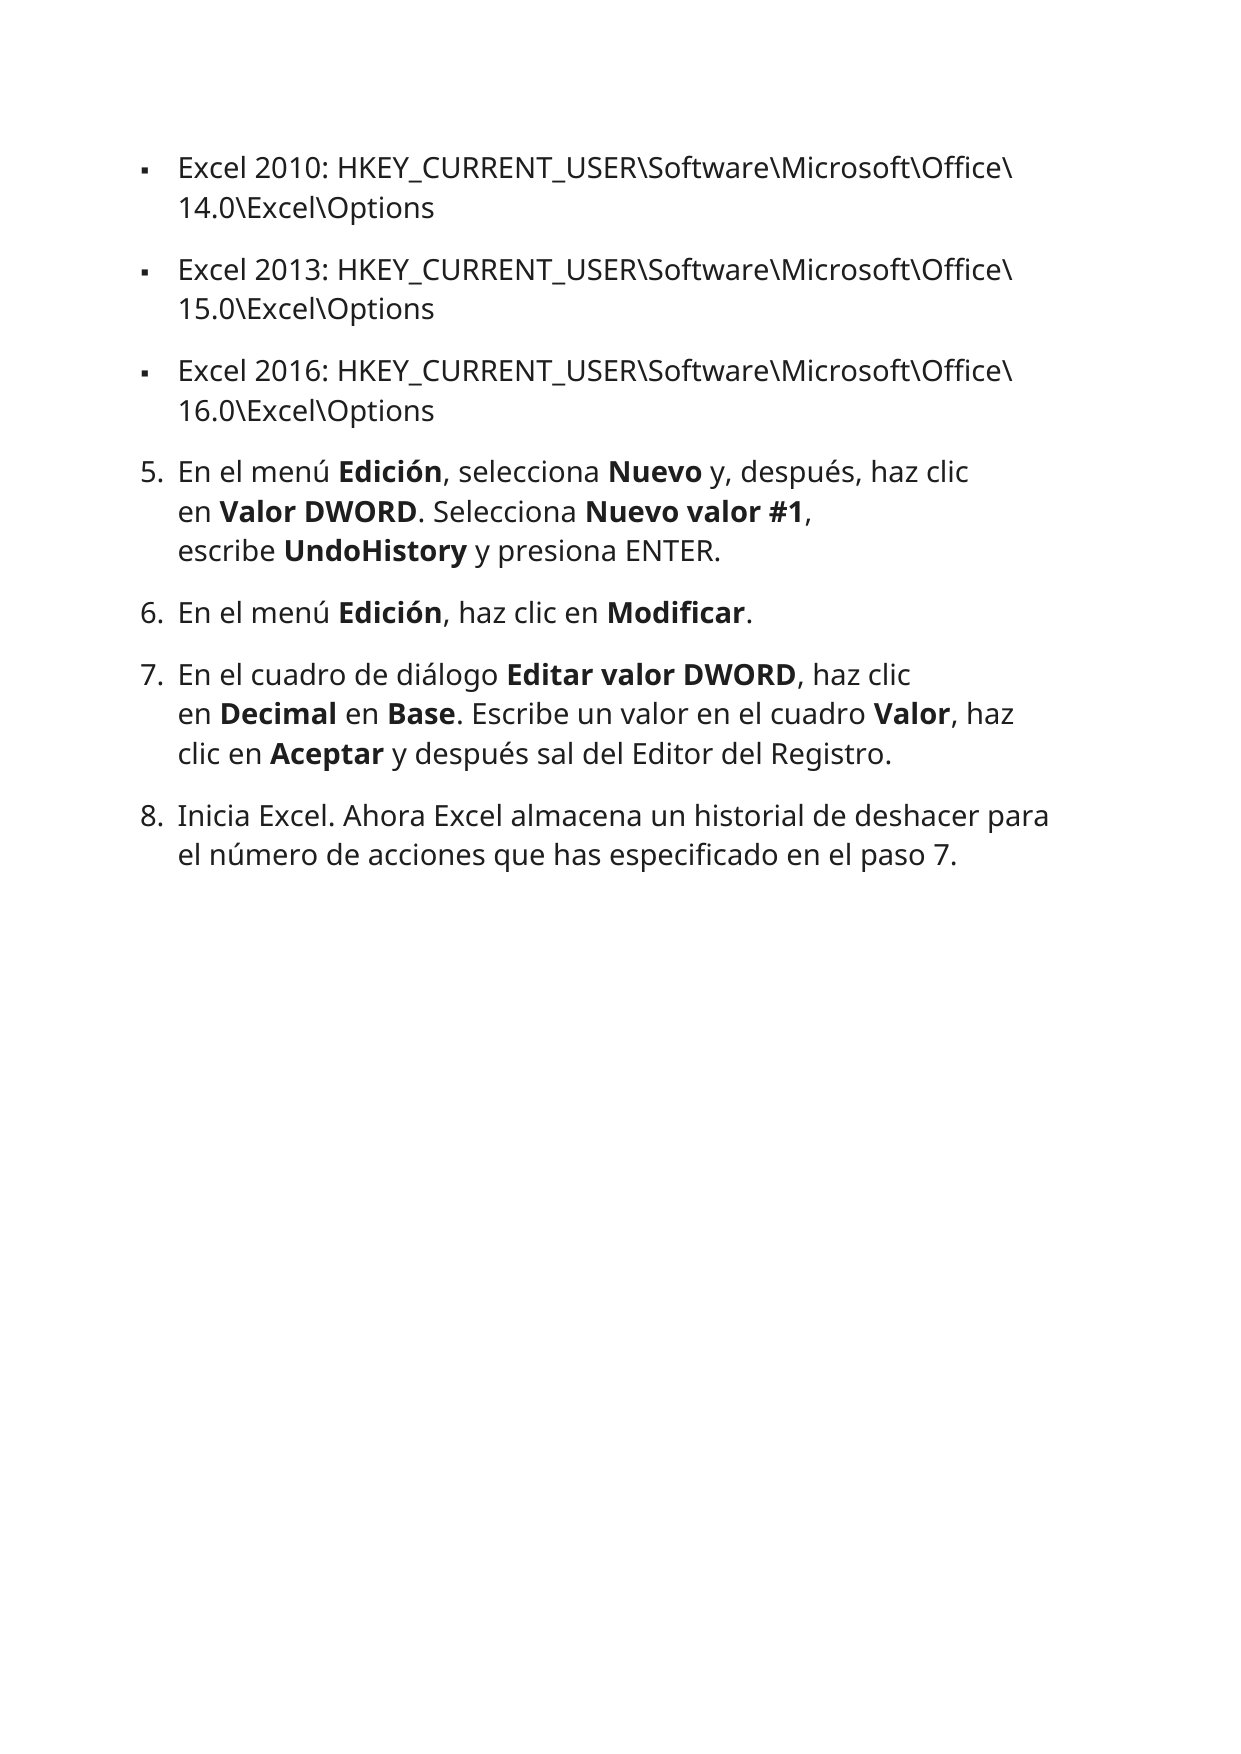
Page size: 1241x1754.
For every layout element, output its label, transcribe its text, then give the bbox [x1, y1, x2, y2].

list En el menú Edición, haz clic en Modificar. [140, 592, 1063, 632]
list En el menú Edición, selecciona Nuevo y, después, haz clic en Valor DWORD. Selecciona Nuevo valor #1, escribe UndoHistory y presiona ENTER. [140, 451, 1063, 570]
list Excel 2010: HKEY_CURRENT_USER\Software\Microsoft\Office\14.0\Excel\Options [140, 148, 1063, 227]
list Excel 2013: HKEY_CURRENT_USER\Software\Microsoft\Office\15.0\Excel\Options [140, 249, 1063, 328]
list Inicia Excel. Ahora Excel almacena un historial de deshacer para el número de acciones que has especificado en el paso 7. [140, 795, 1063, 874]
list En el cuadro de diálogo Editar valor DWORD, haz clic en Decimal en Base. Escribe un valor en el cuadro Valor, haz clic en Aceptar y después sal del Editor del Registro. [140, 654, 1063, 773]
list Excel 2016: HKEY_CURRENT_USER\Software\Microsoft\Office\16.0\Excel\Options [140, 350, 1063, 429]
